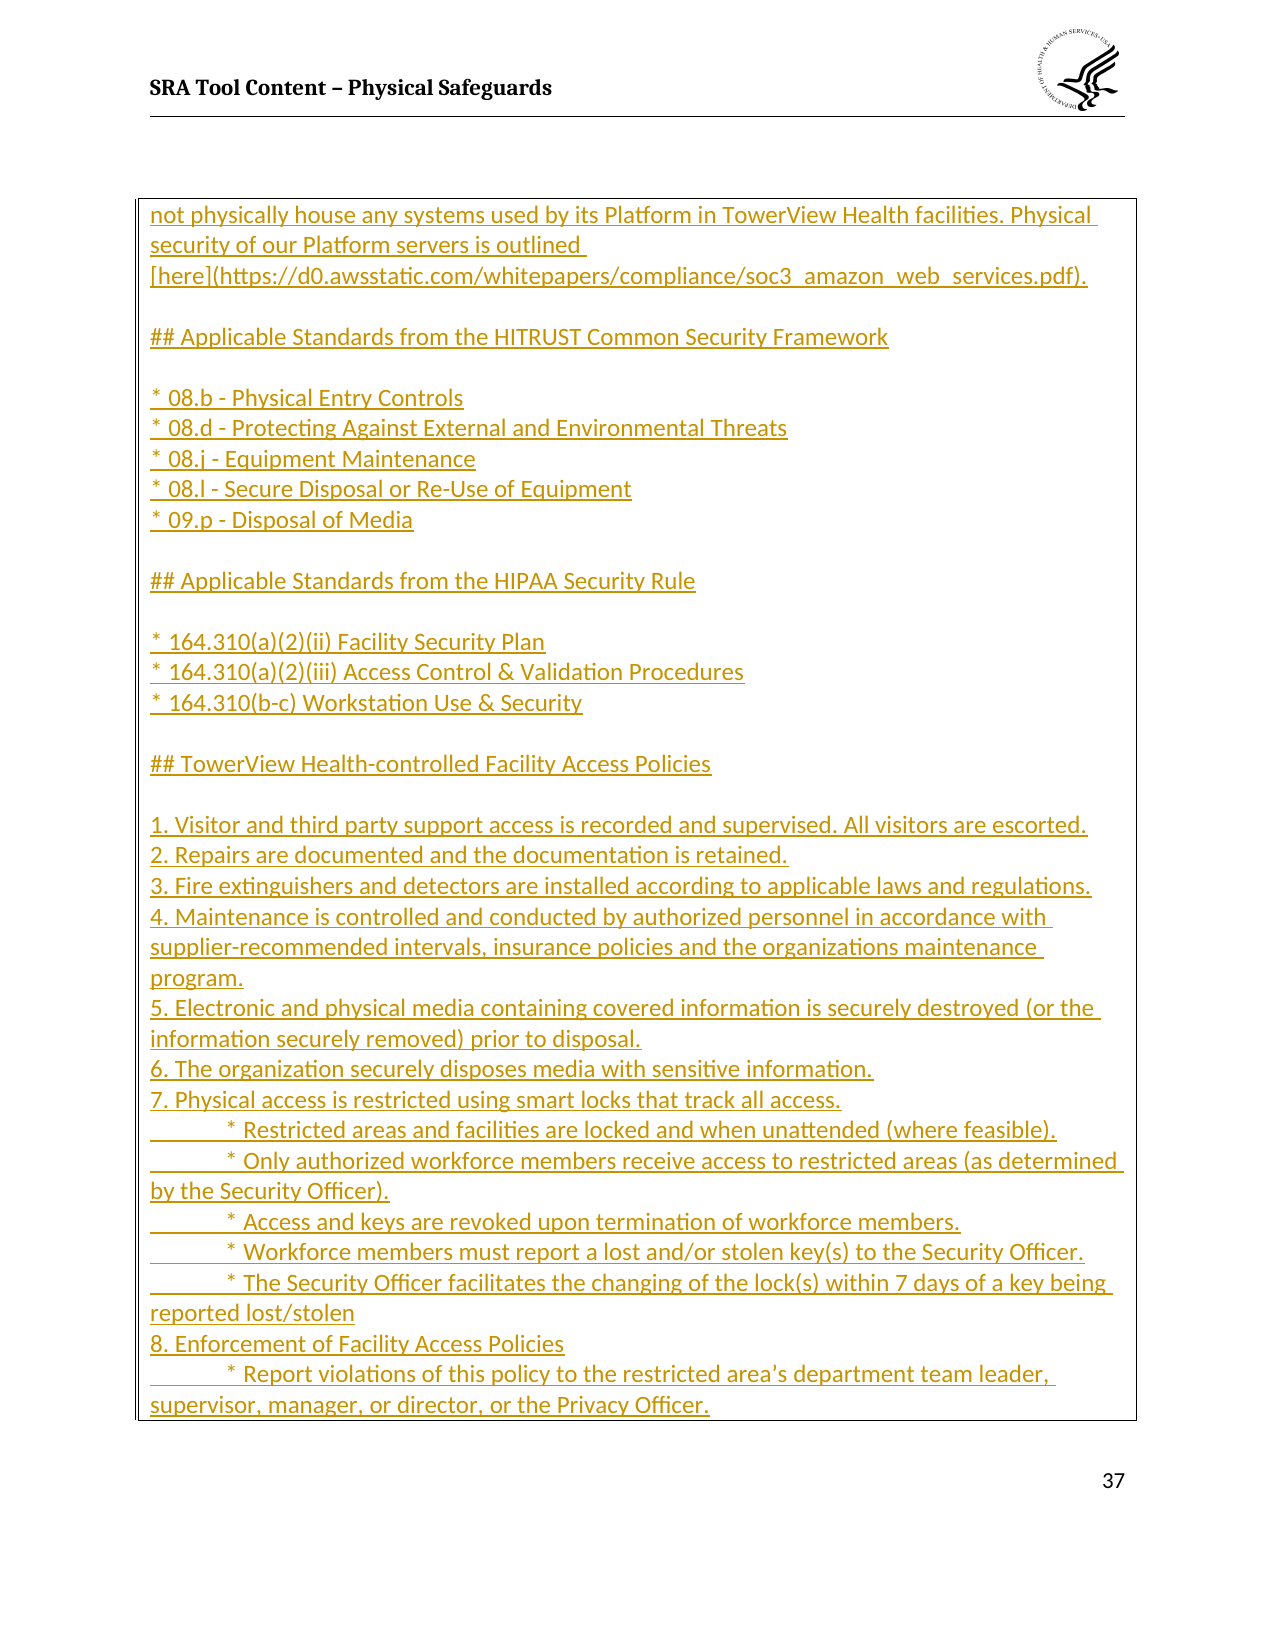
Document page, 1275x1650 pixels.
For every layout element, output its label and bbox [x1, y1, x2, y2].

picture [1037, 29, 1119, 111]
table_header [139, 199, 1136, 1419]
